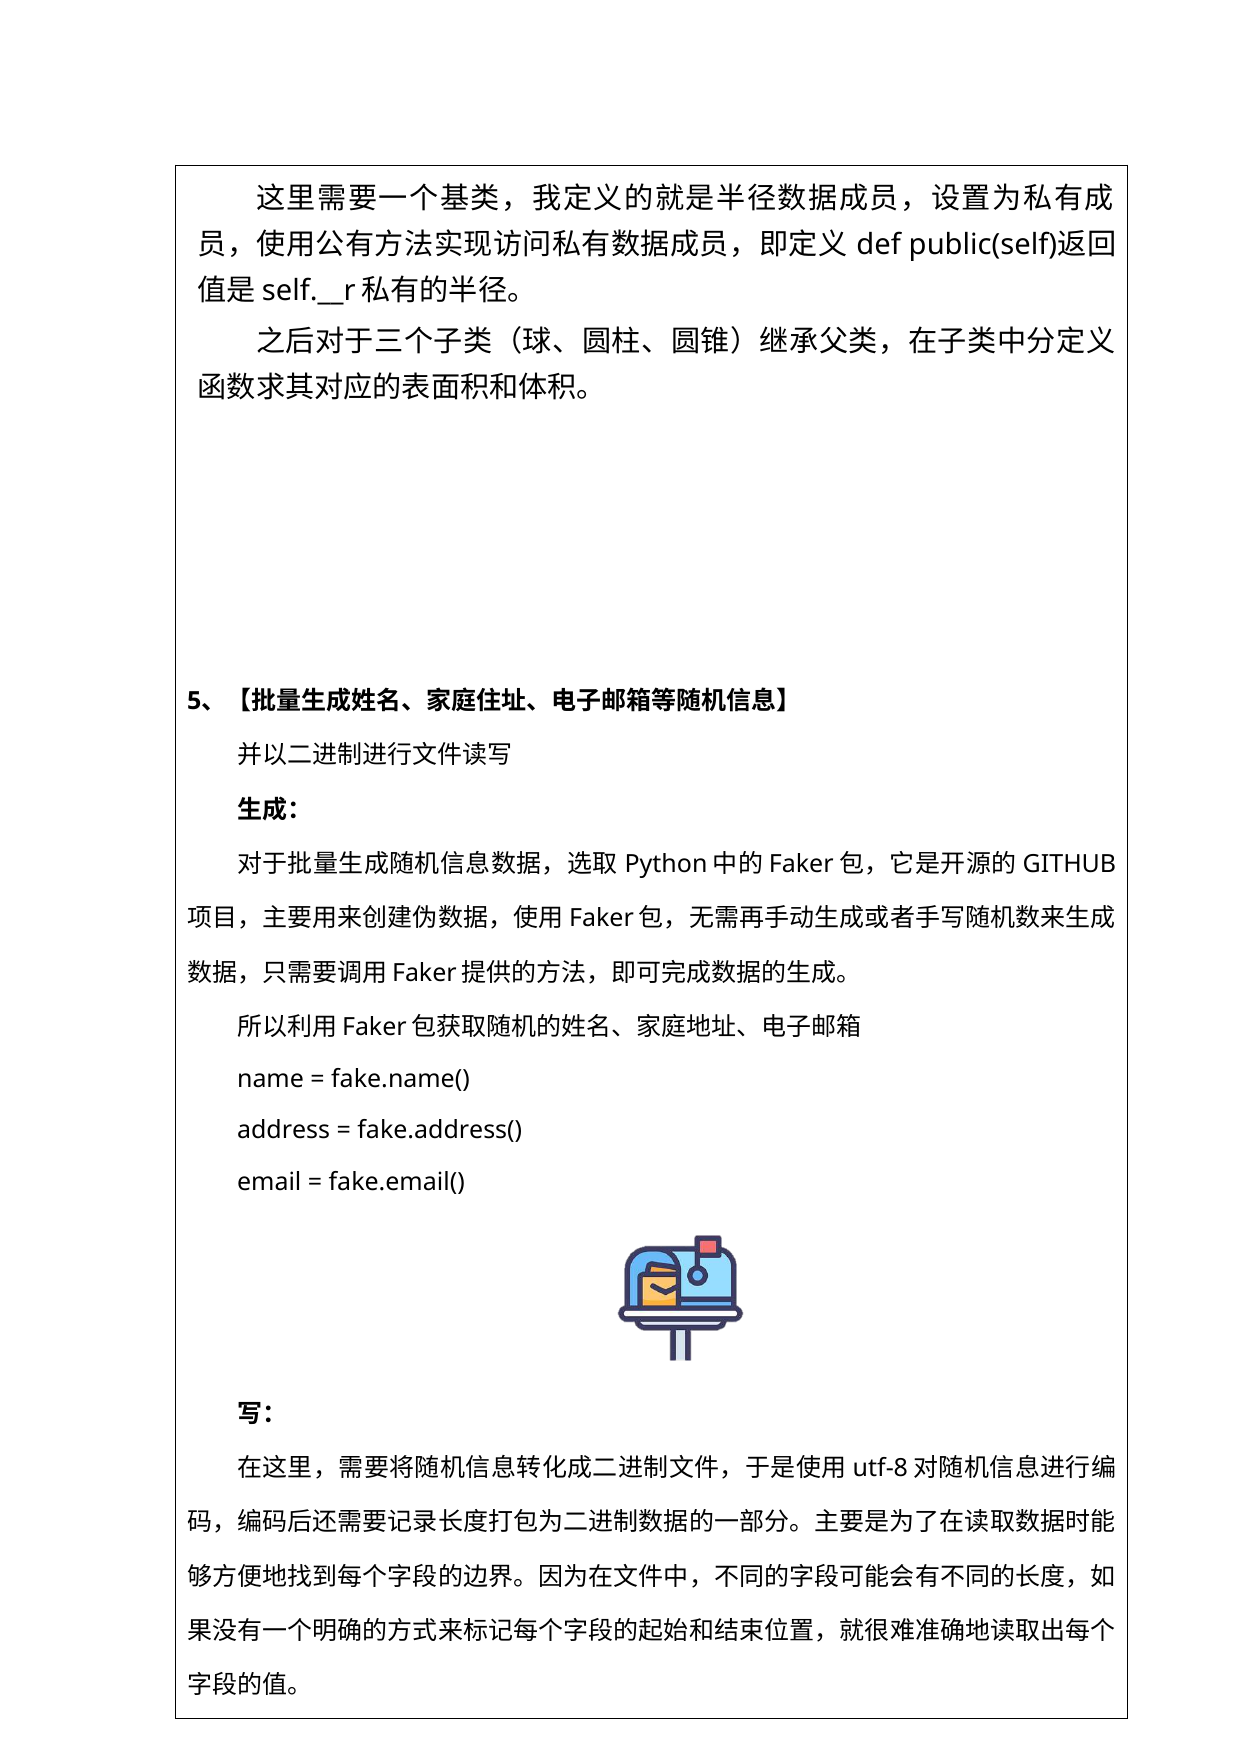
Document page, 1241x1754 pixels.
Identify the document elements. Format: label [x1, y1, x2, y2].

table_header [176, 166, 1127, 1718]
picture [600, 1214, 762, 1377]
